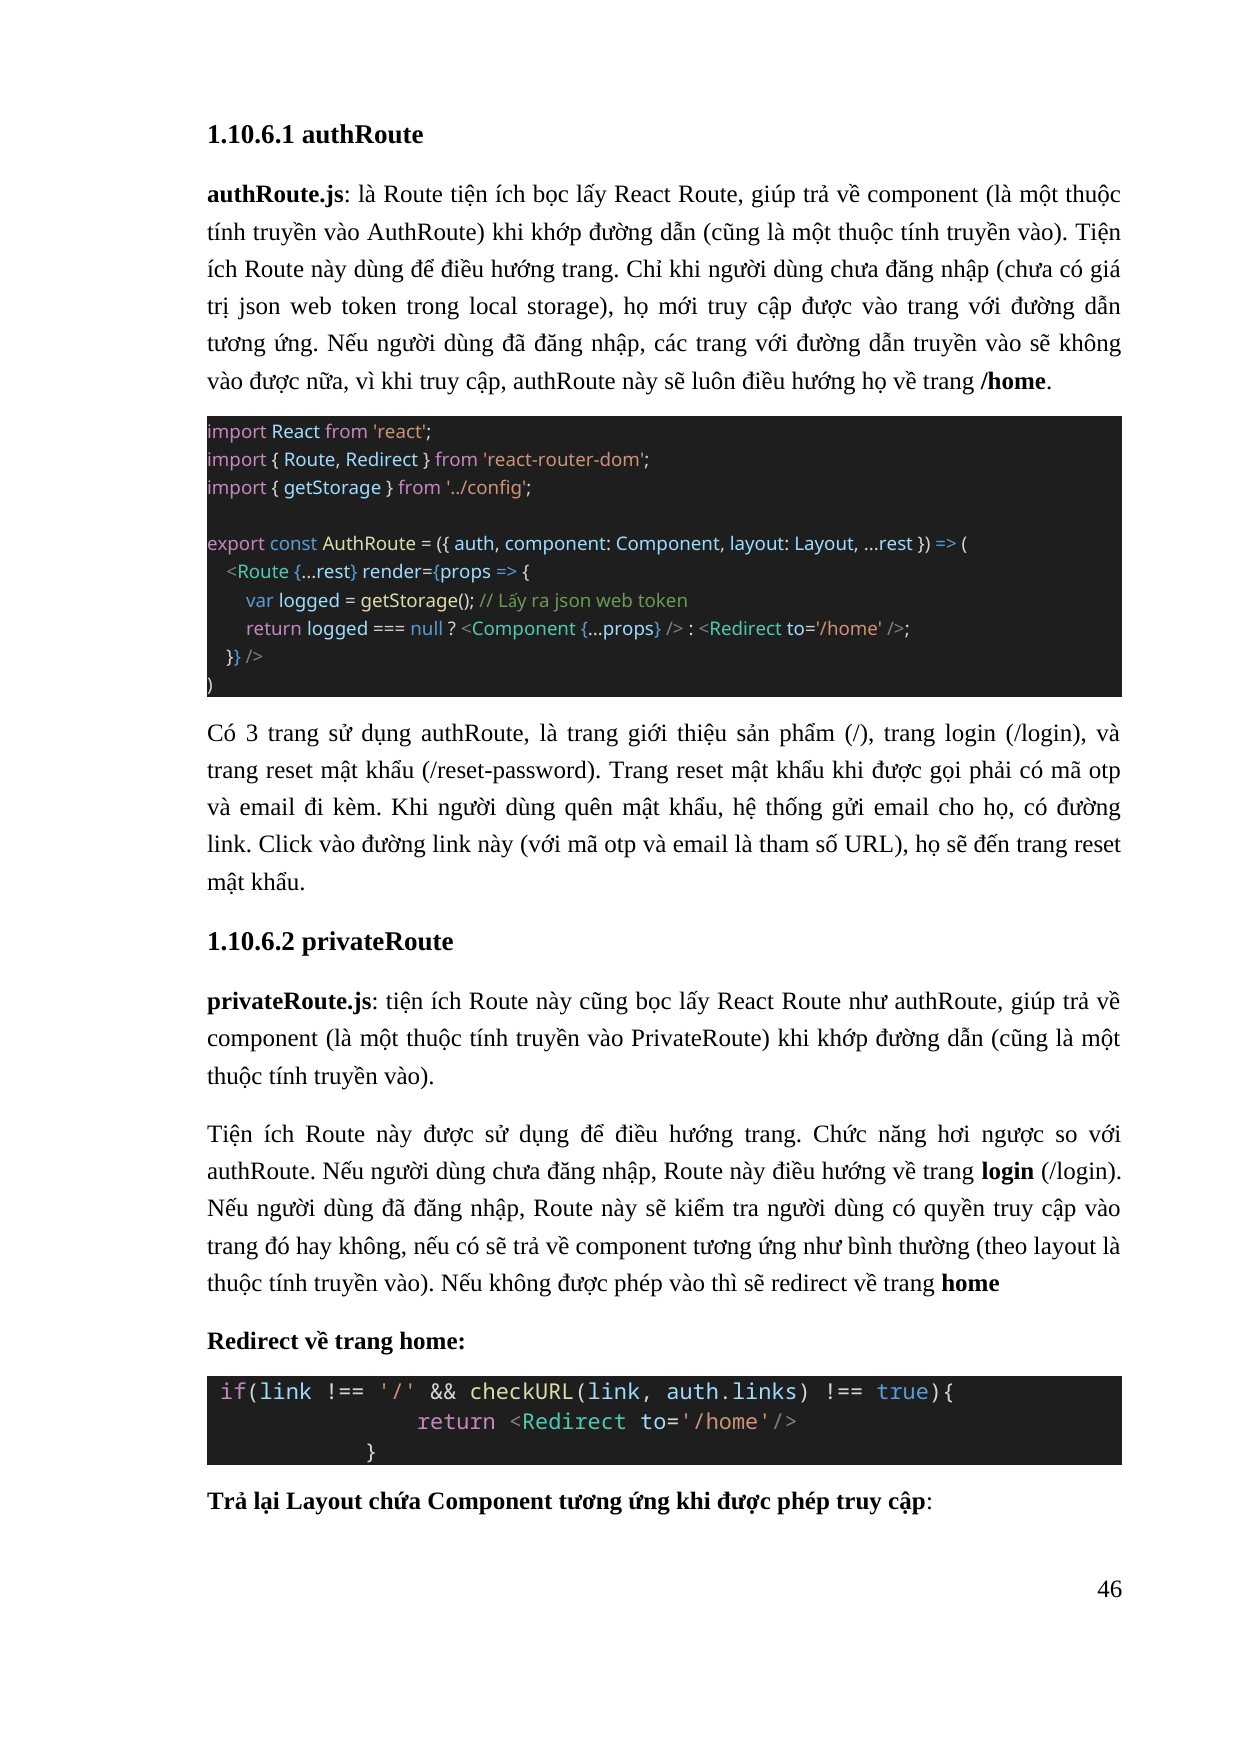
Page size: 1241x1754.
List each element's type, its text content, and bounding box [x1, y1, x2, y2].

text return <Redirect to='/home'/> [207, 1406, 1122, 1436]
subtitle privateRoute [207, 925, 1122, 956]
text var logged = getStorage(); // Lấy ra json web token [207, 584, 1122, 612]
text if(link !== '/' && checkURL(link, auth.links) !== true){ [207, 1376, 1122, 1406]
text } [207, 1436, 1122, 1465]
text import React from 'react'; [207, 416, 1122, 444]
text return logged === null ? <Component {...props} /> : <Redirect to='/home' />; [207, 612, 1122, 641]
text authRoute.js: là Route tiện ích bọc lấy React Route, giúp trả về component (là một thuộc tính truyền vào AuthRoute) khi khớp đường dẫn (cũng là một thuộc tính truyền vào). Tiện ích Route này dùng để điều hướng trang. Chỉ khi người dùng chưa đăng nhập (chưa có giá trị json web token trong local storage), họ mới truy cập được vào trang với đường dẫn tương ứng. Nếu người dùng đã đăng nhập, các trang với đường dẫn truyền vào sẽ không vào được nữa, vì khi truy cập, authRoute này sẽ luôn điều hướng họ về trang /home. [207, 179, 1122, 394]
text Có 3 trang sử dụng authRoute, là trang giới thiệu sản phẩm (/), trang login (/login), và trang reset mật khẩu (/reset-password). Trang reset mật khẩu khi được gọi phải có mã otp và email đi kèm. Khi người dùng quên mật khẩu, hệ thống gửi email cho họ, có đường link. Click vào đường link này (với mã otp và email là tham số URL), họ sẽ đến trang reset mật khẩu. [207, 718, 1122, 896]
text <Route {...rest} render={props => { [207, 556, 1122, 584]
text import { getStorage } from '../config'; [207, 472, 1122, 500]
text export const AuthRoute = ({ auth, component: Component, layout: Layout, ...rest }) => ( [207, 528, 1122, 556]
text Tiện ích Route này được sử dụng để điều hướng trang. Chức năng hơi ngược so với authRoute. Nếu người dùng chưa đăng nhập, Route này điều hướng về trang login (/login). Nếu người dùng đã đăng nhập, Route này sẽ kiểm tra người dùng có quyền truy cập vào trang đó hay không, nếu có sẽ trả về component tương ứng như bình thường (theo layout là thuộc tính truyền vào). Nếu không được phép vào thì sẽ redirect về trang home [207, 1119, 1122, 1297]
subtitle authRoute [207, 118, 1122, 149]
text import { Route, Redirect } from 'react-router-dom'; [207, 444, 1122, 472]
text privateRoute.js: tiện ích Route này cũng bọc lấy React Route như authRoute, giúp trả về component (là một thuộc tính truyền vào PrivateRoute) khi khớp đường dẫn (cũng là một thuộc tính truyền vào). [207, 986, 1122, 1089]
text Trả lại Layout chứa Component tương ứng khi được phép truy cập: [207, 1486, 1122, 1515]
text }} /> [207, 641, 1122, 669]
text Redirect về trang home: [207, 1326, 1122, 1355]
text ) [207, 669, 1122, 697]
